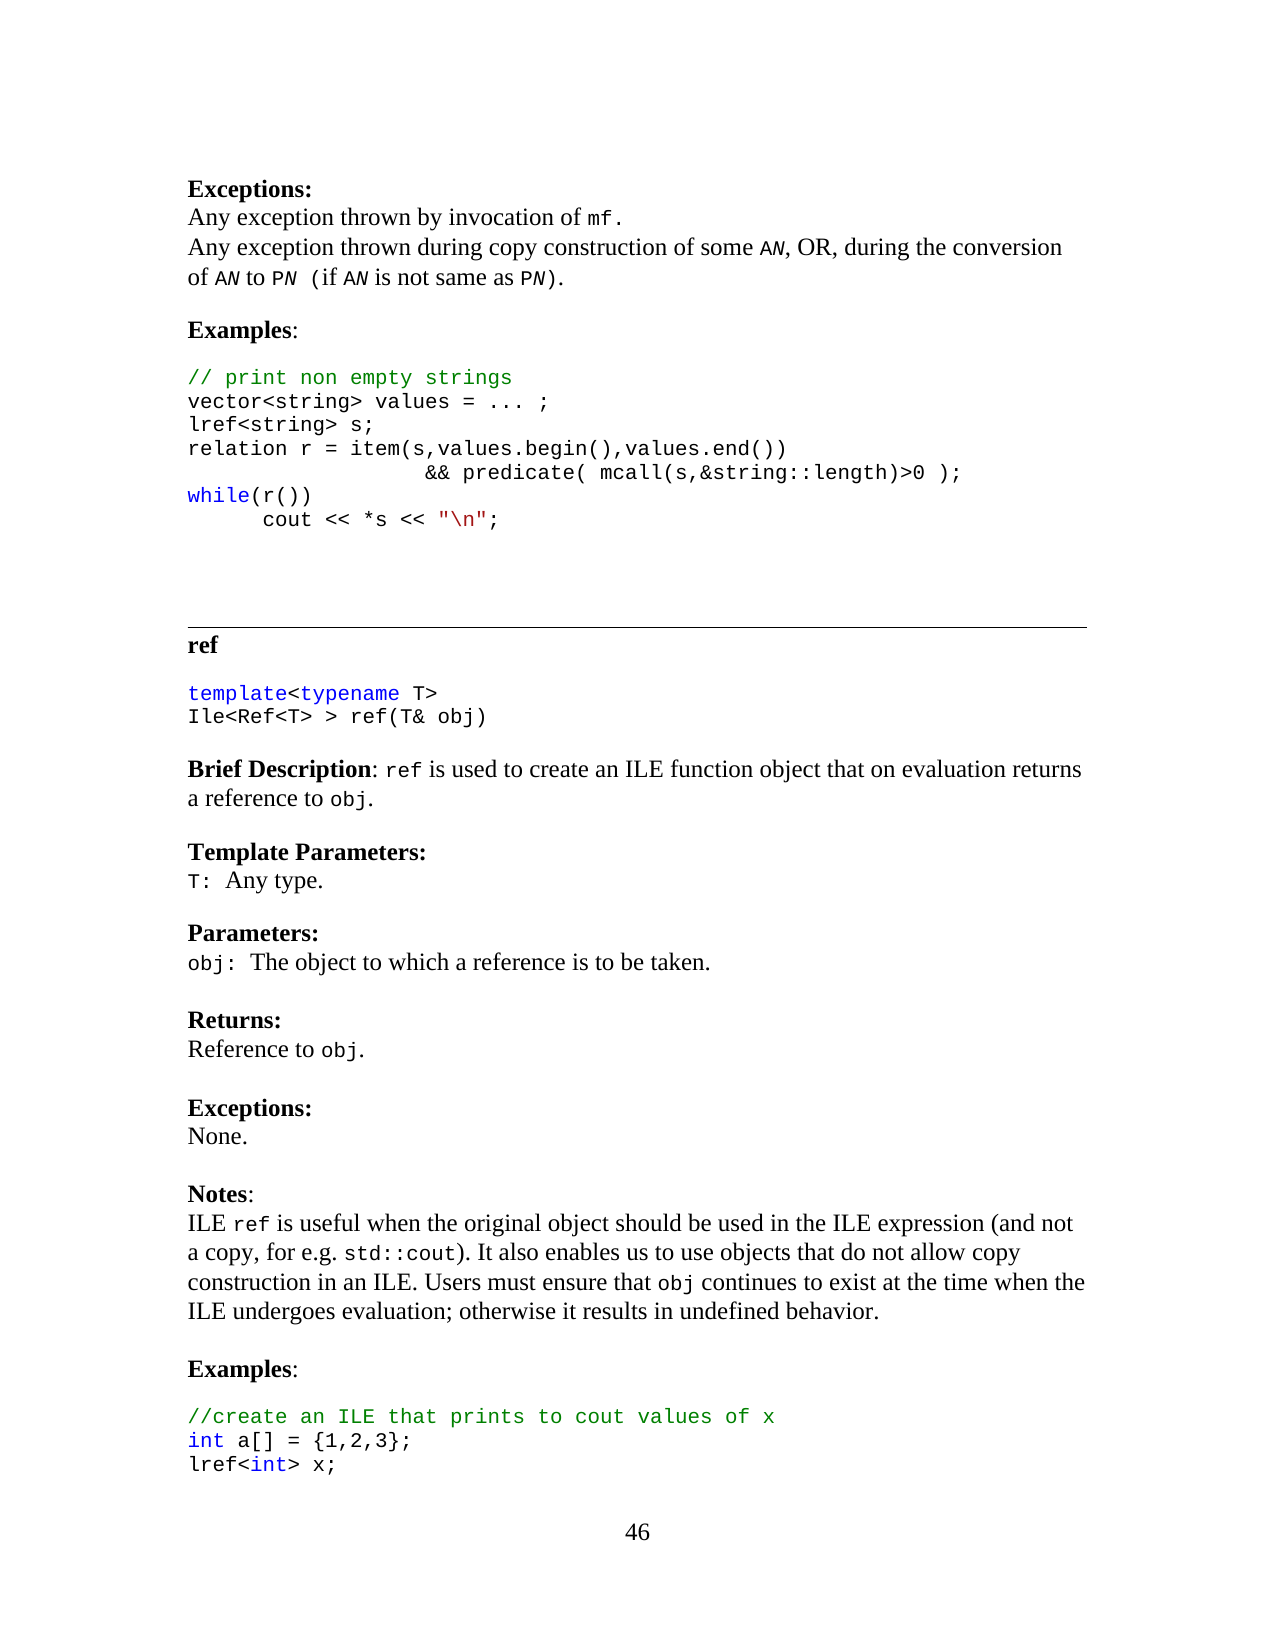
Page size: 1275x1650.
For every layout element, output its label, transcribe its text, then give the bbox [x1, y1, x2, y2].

text int a[] = {1,2,3}; [187, 1430, 1087, 1454]
text ref [187, 628, 1087, 659]
text //create an ILE that prints to cout values of x [187, 1406, 1087, 1430]
text Examples: [187, 315, 1087, 343]
text while(r()) [187, 485, 1087, 509]
text // print non empty strings [187, 367, 1087, 391]
text None. [187, 1121, 1087, 1150]
text relation r = item(s,values.begin(),values.end()) [187, 438, 1087, 462]
text T: Any type. [187, 865, 1087, 895]
text Template Parameters: [187, 837, 1087, 865]
text ILE ref is useful when the original object should be used in the ILE expression (and not a copy, for e.g. std::cout). It also enables us to use objects that do not allow copy construction in an ILE. Users must ensure that obj continues to exist at the time when the ILE undergoes evaluation; otherwise it results in undefined behavior. [187, 1208, 1087, 1325]
text Ile<Ref<T> > ref(T& obj) [187, 706, 1087, 730]
text lref<string> s; [187, 414, 1087, 438]
text Parameters: [187, 918, 1087, 947]
text Reference to obj. [187, 1034, 1087, 1064]
text Returns: [187, 1006, 1087, 1034]
text Any exception thrown by invocation of mf. [187, 202, 1087, 232]
text Brief Description: ref is used to create an ILE function object that on evaluation returns a reference to obj. [187, 754, 1087, 813]
text && predicate( mcall(s,&string::length)>0 ); [187, 462, 1087, 485]
text Examples: [187, 1354, 1087, 1383]
text cout << *s << "\n"; [187, 509, 1087, 533]
text template<typename T> [187, 683, 1087, 706]
text lref<int> x; [187, 1454, 1087, 1477]
text Exceptions: [187, 174, 1087, 202]
text vector<string> values = ... ; [187, 391, 1087, 414]
text Notes: [187, 1179, 1087, 1208]
text Exceptions: [187, 1093, 1087, 1121]
text Any exception thrown during copy construction of some AN, OR, during the conversion of AN to PN (if AN is not same as PN). [187, 232, 1087, 291]
text obj: The object to which a reference is to be taken. [187, 947, 1087, 977]
